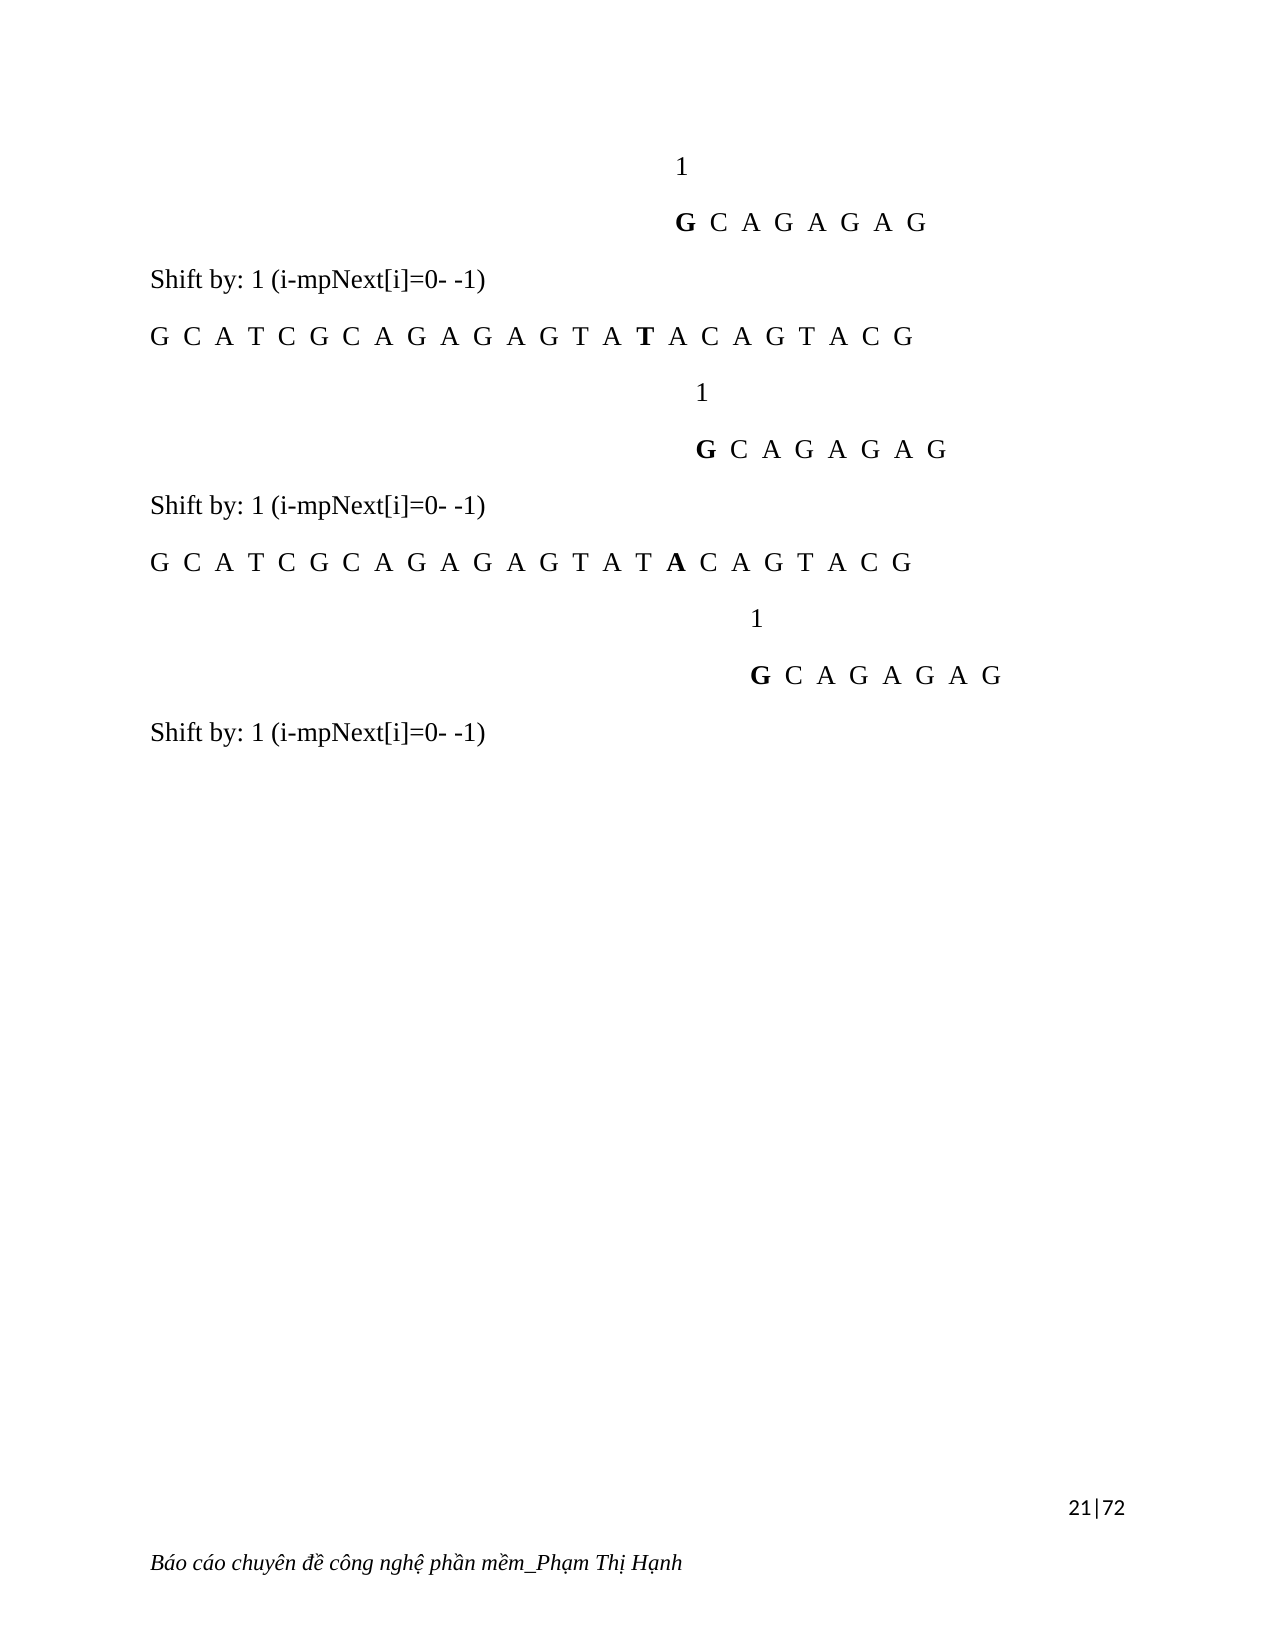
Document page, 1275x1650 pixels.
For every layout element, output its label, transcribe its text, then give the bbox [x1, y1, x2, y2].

text Shift by: 1 (i-mpNext[i]=0- -1) [150, 489, 1125, 521]
text 1 [675, 376, 1125, 407]
text 1 [600, 150, 1125, 181]
text Shift by: 1 (i-mpNext[i]=0- -1) [150, 263, 1125, 294]
text 1 [675, 602, 1125, 634]
text G C A G A G A G [600, 207, 1125, 238]
text G C A T C G C A G A G A G T A T A C A G T A C G [150, 546, 1125, 577]
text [150, 320, 1125, 351]
text G C A G A G A G [600, 433, 1125, 464]
text G C A G A G A G [675, 659, 1125, 690]
text Shift by: 1 (i-mpNext[i]=0- -1) [150, 716, 1125, 747]
